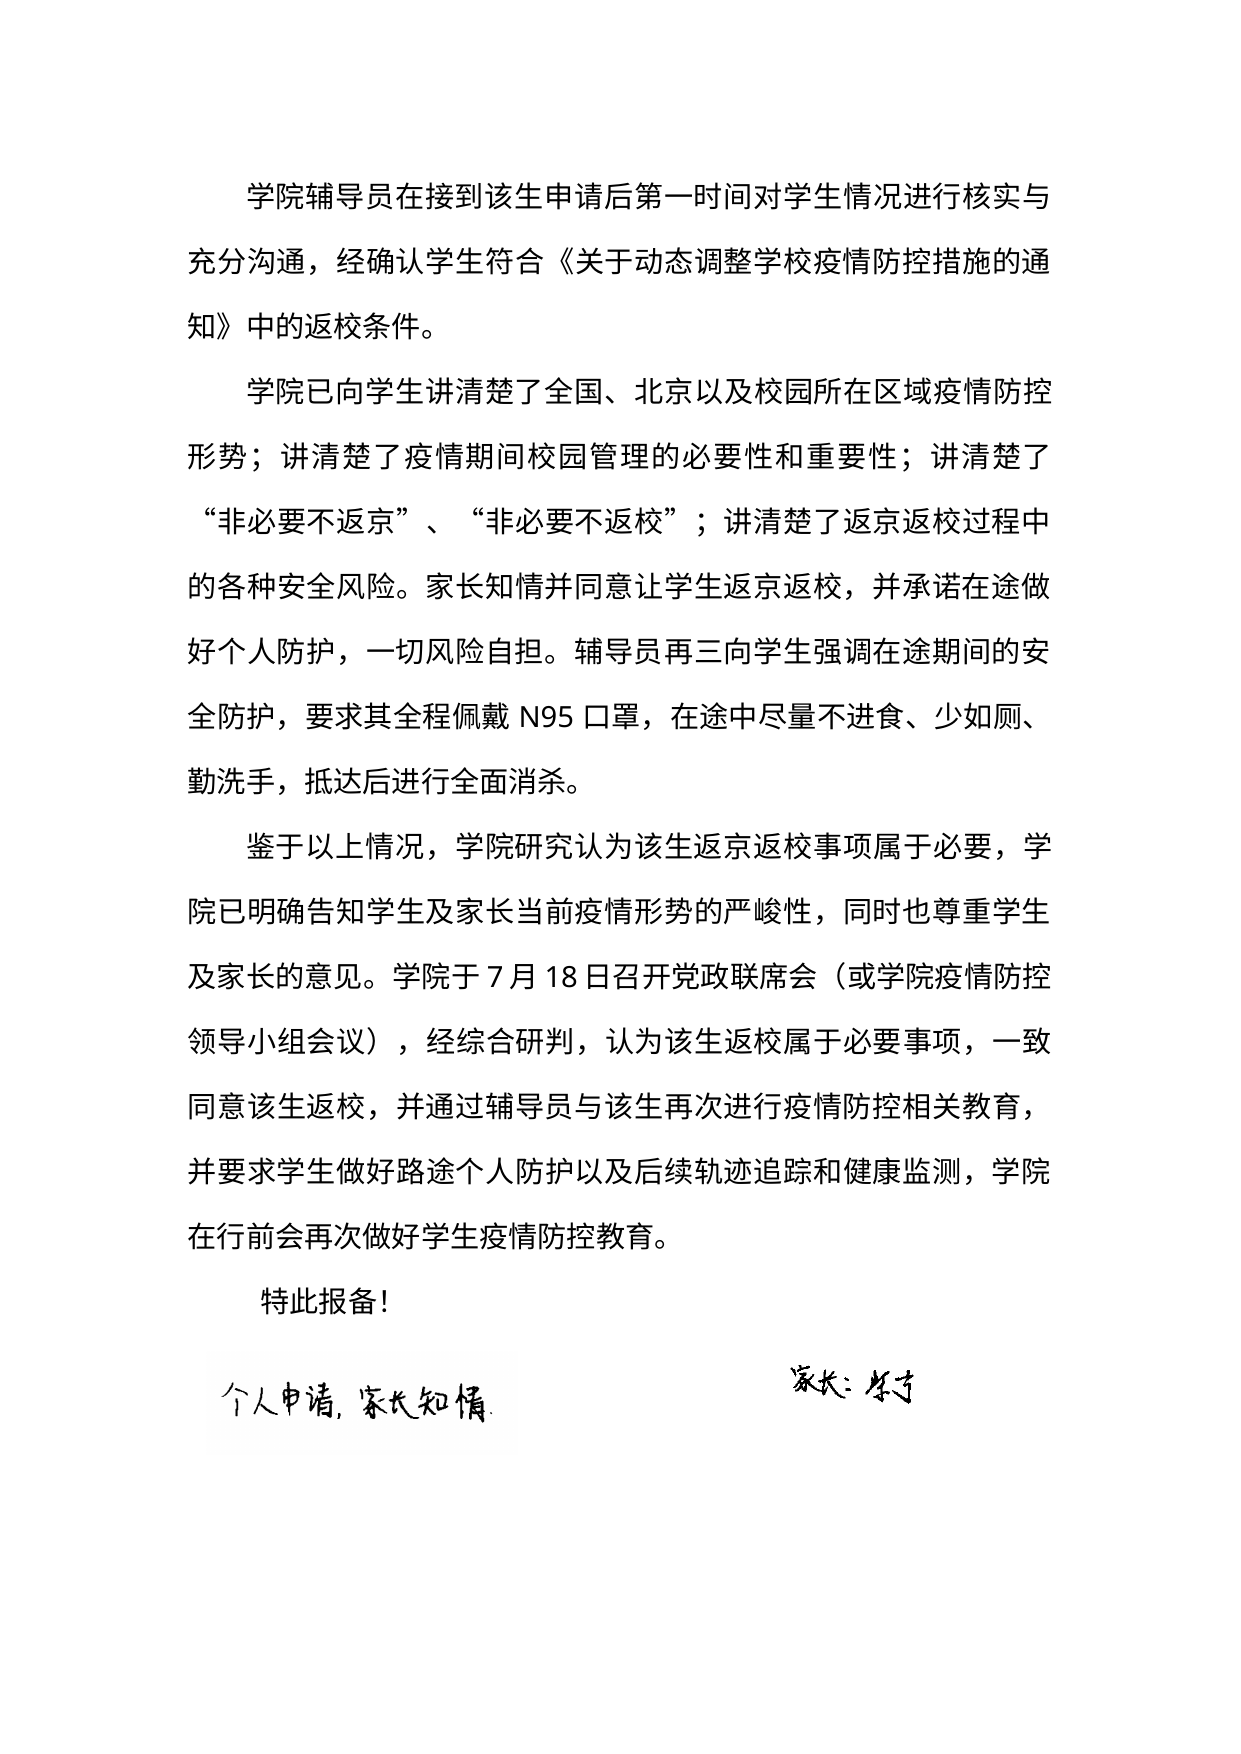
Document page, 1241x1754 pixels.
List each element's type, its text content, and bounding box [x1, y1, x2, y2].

text 特此报备！ [187, 1267, 1053, 1332]
text 学院辅导员在接到该生申请后第一时间对学生情况进行核实与充分沟通，经确认学生符合《关于动态调整学校疫情防控措施的通知》中的返校条件。 [187, 162, 1053, 357]
text 学院已向学生讲清楚了全国、北京以及校园所在区域疫情防控形势；讲清楚了疫情期间校园管理的必要性和重要性；讲清楚了“非必要不返京”、“非必要不返校”；讲清楚了返京返校过程中的各种安全风险。家长知情并同意让学生返京返校，并承诺在途做好个人防护，一切风险自担。辅导员再三向学生强调在途期间的安全防护，要求其全程佩戴 N95 口罩，在途中尽量不进食、少如厕、勤洗手，抵达后进行全面消杀。 [187, 357, 1053, 812]
text 鉴于以上情况，学院研究认为该生返京返校事项属于必要，学院已明确告知学生及家长当前疫情形势的严峻性，同时也尊重学生及家长的意见。学院于7月18日召开党政联席会（或学院疫情防控领导小组会议），经综合研判，认为该生返校属于必要事项，一致同意该生返校，并通过辅导员与该生再次进行疫情防控相关教育，并要求学生做好路途个人防护以及后续轨迹追踪和健康监测，学院在行前会再次做好学生疫情防控教育。 [187, 812, 1053, 1267]
